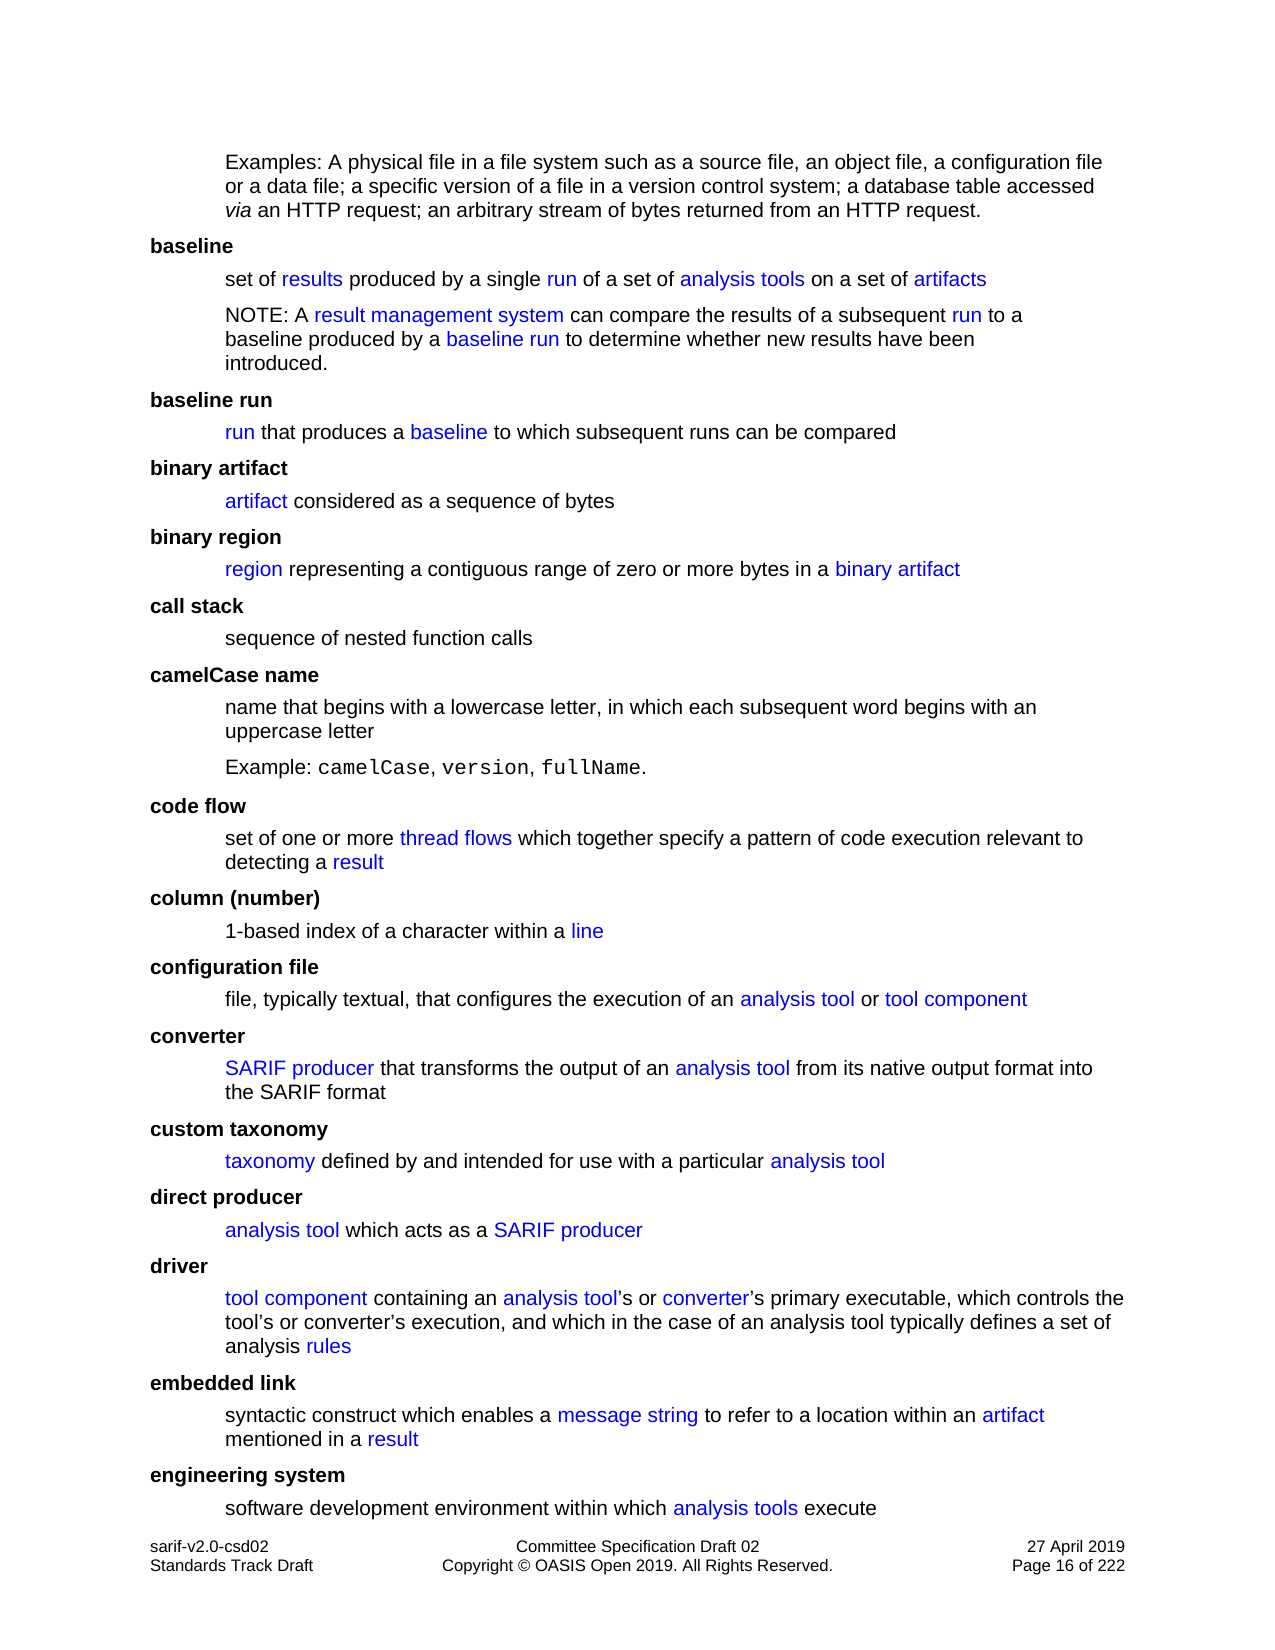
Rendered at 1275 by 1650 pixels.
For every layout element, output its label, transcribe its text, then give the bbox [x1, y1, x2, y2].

text artifact considered as a sequence of bytes [225, 488, 1125, 512]
text custom taxonomy [150, 1116, 825, 1140]
text NOTE: A result management system can compare the results of a subsequent run to a baseline produced by a baseline run to determine whether new results have been introduced. [225, 303, 1050, 375]
text software development environment within which analysis tools execute [225, 1496, 1125, 1519]
text run that produces a baseline to which subsequent runs can be compared [225, 420, 1125, 444]
text region representing a contiguous range of zero or more bytes in a binary artifact [225, 557, 1125, 581]
text code flow [150, 793, 825, 817]
text 1-based index of a character within a line [225, 918, 1125, 942]
text embedded link [150, 1371, 825, 1394]
text file, typically textual, that configures the execution of an analysis tool or tool component [225, 987, 1125, 1011]
text column (number) [150, 886, 825, 910]
text sequence of nested function calls [225, 626, 1125, 650]
text SARIF producer that transforms the output of an analysis tool from its native output format into the SARIF format [225, 1056, 1125, 1104]
text engineering system [150, 1463, 825, 1487]
text converter [150, 1024, 825, 1048]
text baseline [150, 234, 825, 258]
text baseline run [150, 387, 825, 411]
text syntactic construct which enables a message string to refer to a location within an artifact mentioned in a result [225, 1403, 1125, 1451]
text taxonomy defined by and intended for use with a particular analysis tool [225, 1149, 1125, 1173]
text camelCase name [150, 662, 825, 686]
text binary region [150, 525, 825, 549]
text configuration file [150, 955, 825, 979]
text analysis tool which acts as a SARIF producer [225, 1217, 1125, 1241]
text Examples: A physical file in a file system such as a source file, an object file, a configuration file or a data file; a specific version of a file in a version control system; a database table accessed via an HTTP request; an arbitrary stream of bytes returned from an HTTP request. [225, 150, 1125, 222]
text set of one or more thread flows which together specify a pattern of code execution relevant to detecting a result [225, 826, 1125, 874]
text tool component containing an analysis tool’s or converter’s primary executable, which controls the tool’s or converter’s execution, and which in the case of an analysis tool typically defines a set of analysis rules [225, 1286, 1125, 1358]
text set of results produced by a single run of a set of analysis tools on a set of artifacts [225, 267, 1125, 291]
text Example: camelCase, version, fullName. [225, 755, 1050, 781]
text direct producer [150, 1185, 825, 1209]
text driver [150, 1254, 825, 1278]
text binary artifact [150, 456, 825, 480]
text name that begins with a lowercase letter, in which each subsequent word begins with an uppercase letter [225, 695, 1125, 743]
text call stack [150, 594, 825, 618]
